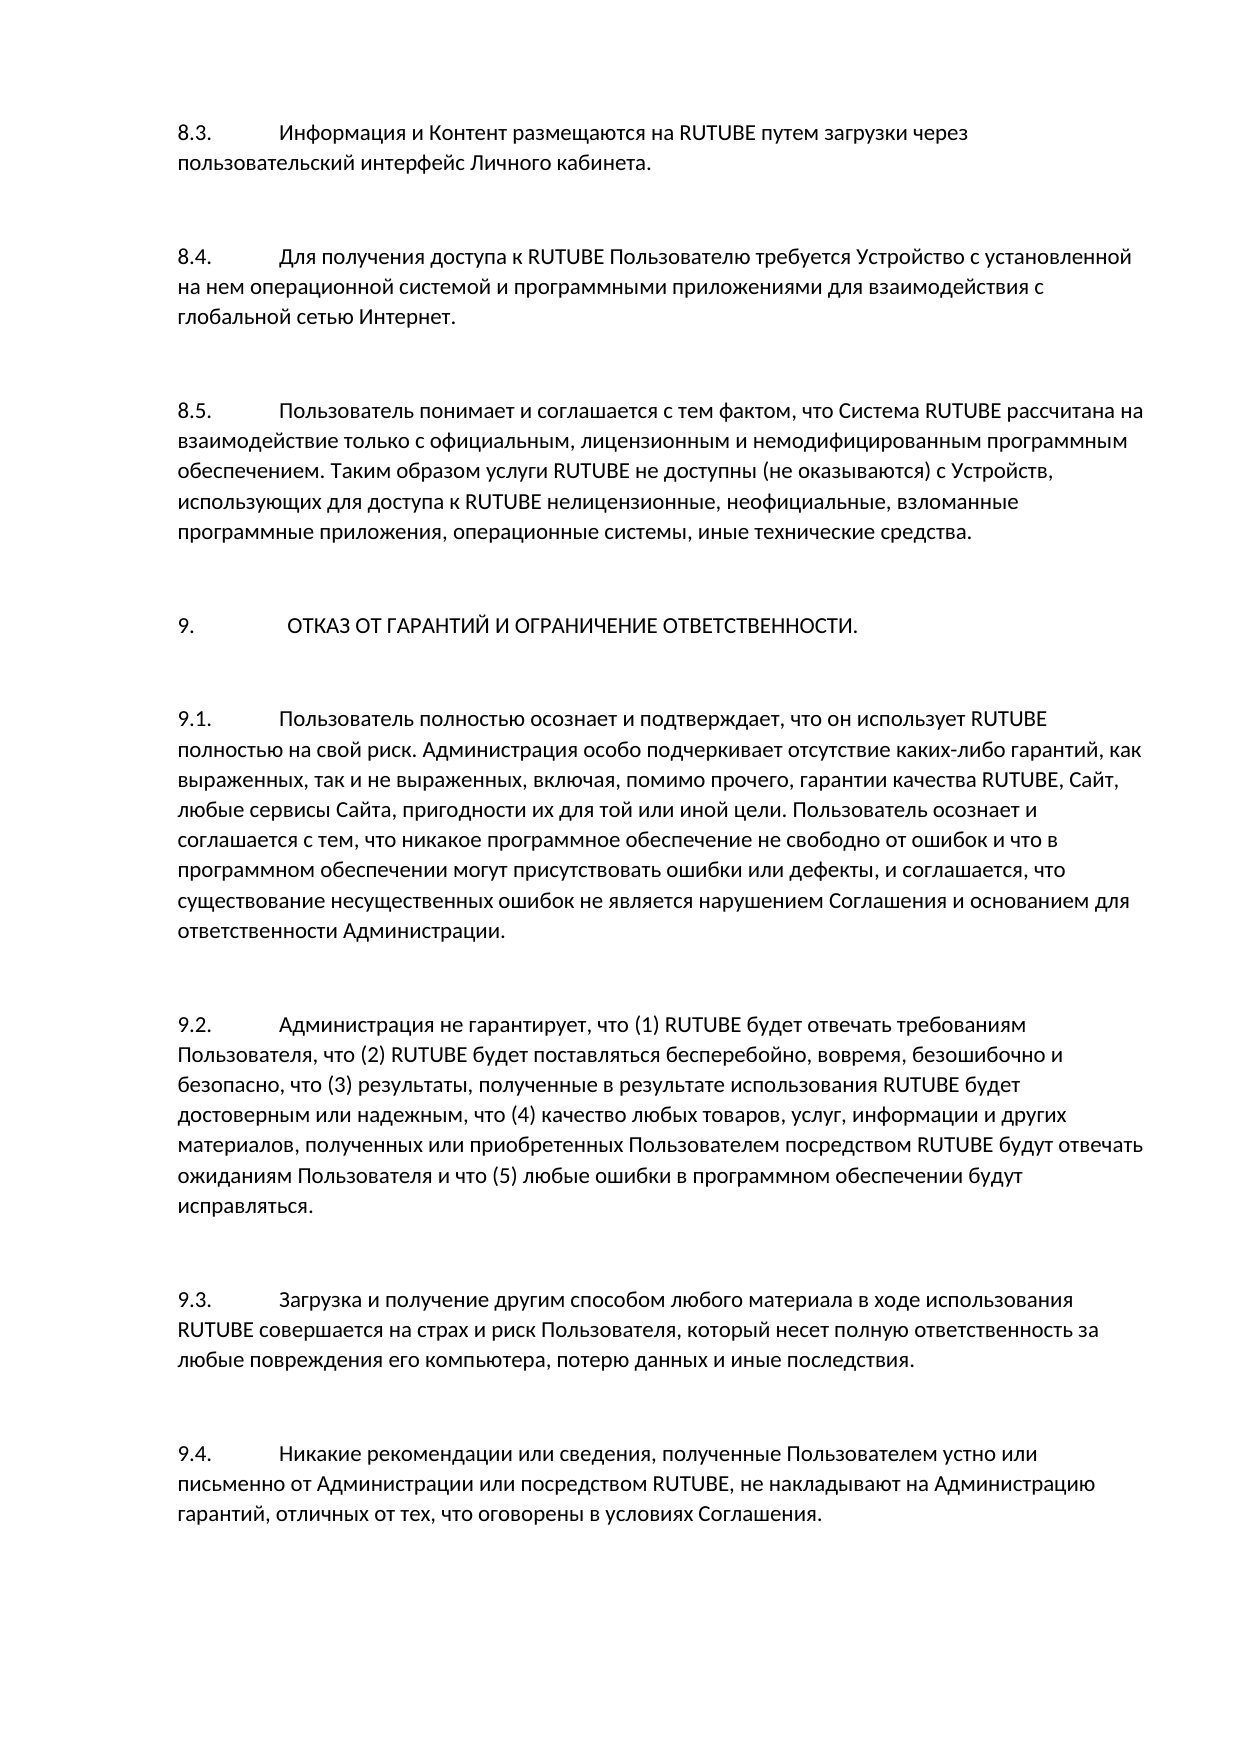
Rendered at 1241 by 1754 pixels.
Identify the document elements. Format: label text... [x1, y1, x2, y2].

text 9.4. Никакие рекомендации или сведения, полученные Пользователем устно или письменно от Администрации или посредством RUTUBE, не накладывают на Администрацию гарантий, отличных от тех, что оговорены в условиях Соглашения. [177, 1439, 1152, 1527]
text 9. ОТКАЗ ОТ ГАРАНТИЙ И ОГРАНИЧЕНИЕ ОТВЕТСТВЕННОСТИ. [177, 611, 1152, 639]
text 8.4. Для получения доступа к RUTUBE Пользователю требуется Устройство с установленной на нем операционной системой и программными приложениями для взаимодействия с глобальной сетью Интернет. [177, 242, 1152, 331]
text 8.3. Информация и Контент размещаются на RUTUBE путем загрузки через пользовательский интерфейс Личного кабинета. [177, 118, 1152, 176]
text 9.1. Пользователь полностью осознает и подтверждает, что он использует RUTUBE полностью на свой риск. Администрация особо подчеркивает отсутствие каких-либо гарантий, как выраженных, так и не выраженных, включая, помимо прочего, гарантии качества RUTUBE, Сайт, любые сервисы Сайта, пригодности их для той или иной цели. Пользователь осознает и соглашается с тем, что никакое программное обеспечение не свободно от ошибок и что в программном обеспечении могут присутствовать ошибки или дефекты, и соглашается, что существование несущественных ошибок не является нарушением Соглашения и основанием для ответственности Администрации. [177, 704, 1152, 944]
text 9.3. Загрузка и получение другим способом любого материала в ходе использования RUTUBE совершается на страх и риск Пользователя, который несет полную ответственность за любые повреждения его компьютера, потерю данных и иные последствия. [177, 1285, 1152, 1373]
text 9.2. Администрация не гарантирует, что (1) RUTUBE будет отвечать требованиям Пользователя, что (2) RUTUBE будет поставляться бесперебойно, вовремя, безошибочно и безопасно, что (3) результаты, полученные в результате использования RUTUBE будет достоверным или надежным, что (4) качество любых товаров, услуг, информации и других материалов, полученных или приобретенных Пользователем посредством RUTUBE будут отвечать ожиданиям Пользователя и что (5) любые ошибки в программном обеспечении будут исправляться. [177, 1010, 1152, 1219]
text 8.5. Пользователь понимает и соглашается с тем фактом, что Система RUTUBE рассчитана на взаимодействие только с официальным, лицензионным и немодифицированным программным обеспечением. Таким образом услуги RUTUBE не доступны (не оказываются) с Устройств, использующих для доступа к RUTUBE нелицензионные, неофициальные, взломанные программные приложения, операционные системы, иные технические средства. [177, 396, 1152, 545]
